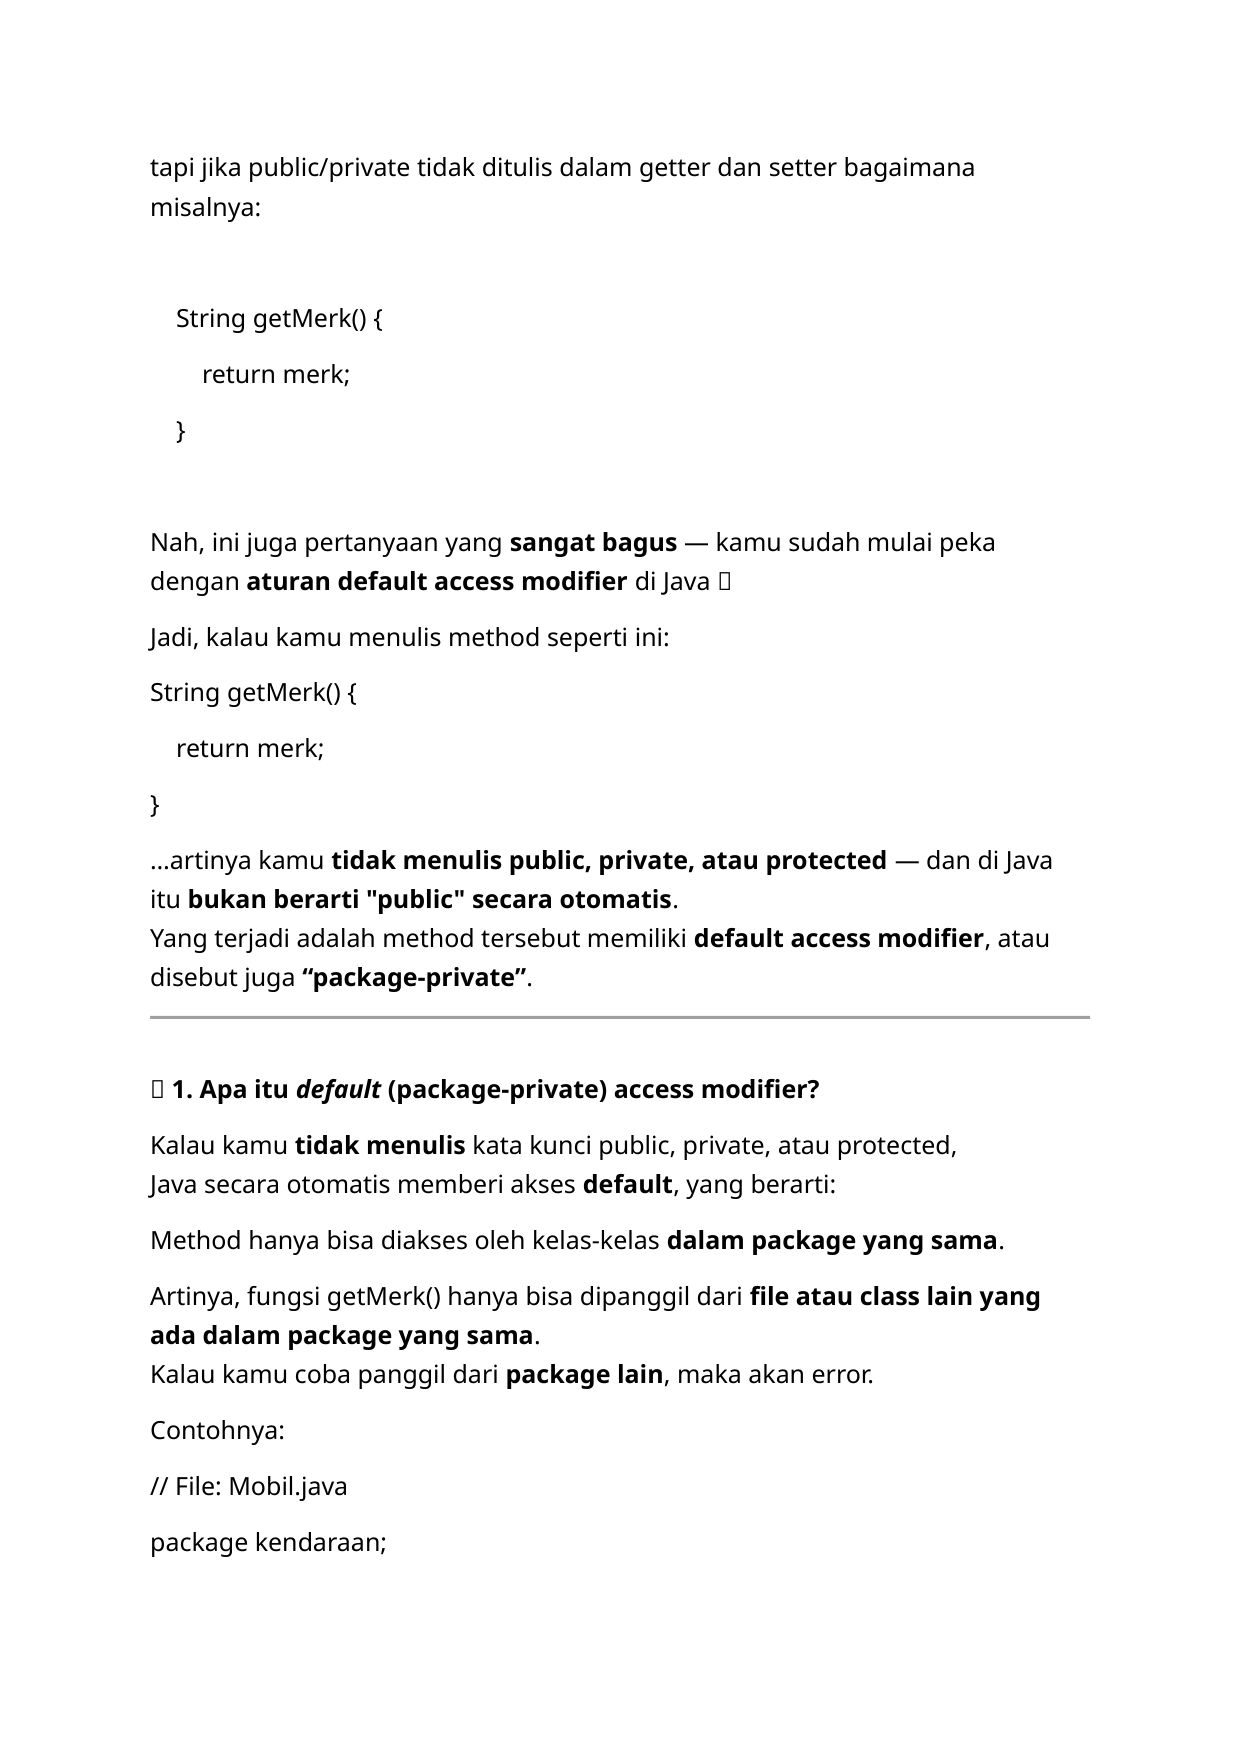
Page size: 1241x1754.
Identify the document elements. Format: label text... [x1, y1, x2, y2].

text Kalau kamu tidak menulis kata kunci public, private, atau protected, Java secara otomatis memberi akses default, yang berarti: [150, 1127, 1090, 1201]
text } [150, 787, 1090, 821]
text tapi jika public/private tidak ditulis dalam getter dan setter bagaimana misalnya: [150, 150, 1090, 223]
text …artinya kamu tidak menulis public, private, atau protected — dan di Java itu bukan berarti "public" secara otomatis. Yang terjadi adalah method tersebut memiliki default access modifier, atau disebut juga “package-private”. [150, 842, 1090, 994]
text String getMerk() { [150, 301, 1090, 335]
text 🧩 1. Apa itu default (package-private) access modifier? [150, 1072, 1090, 1106]
text return merk; [150, 731, 1090, 765]
text } [150, 412, 1090, 447]
text package kendaraan; [150, 1524, 1090, 1558]
text Artinya, fungsi getMerk() hanya bisa dipanggil dari file atau class lain yang ada dalam package yang sama. Kalau kamu coba panggil dari package lain, maka akan error. [150, 1278, 1090, 1391]
text Contohnya: [150, 1412, 1090, 1447]
text Nah, ini juga pertanyaan yang sangat bagus — kamu sudah mulai peka dengan aturan default access modifier di Java 👏 [150, 524, 1090, 597]
text // File: Mobil.java [150, 1468, 1090, 1502]
text return merk; [150, 357, 1090, 391]
text Jadi, kalau kamu menulis method seperti ini: [150, 619, 1090, 653]
text String getMerk() { [150, 675, 1090, 709]
text Method hanya bisa diakses oleh kelas-kelas dalam package yang sama. [150, 1222, 1090, 1257]
